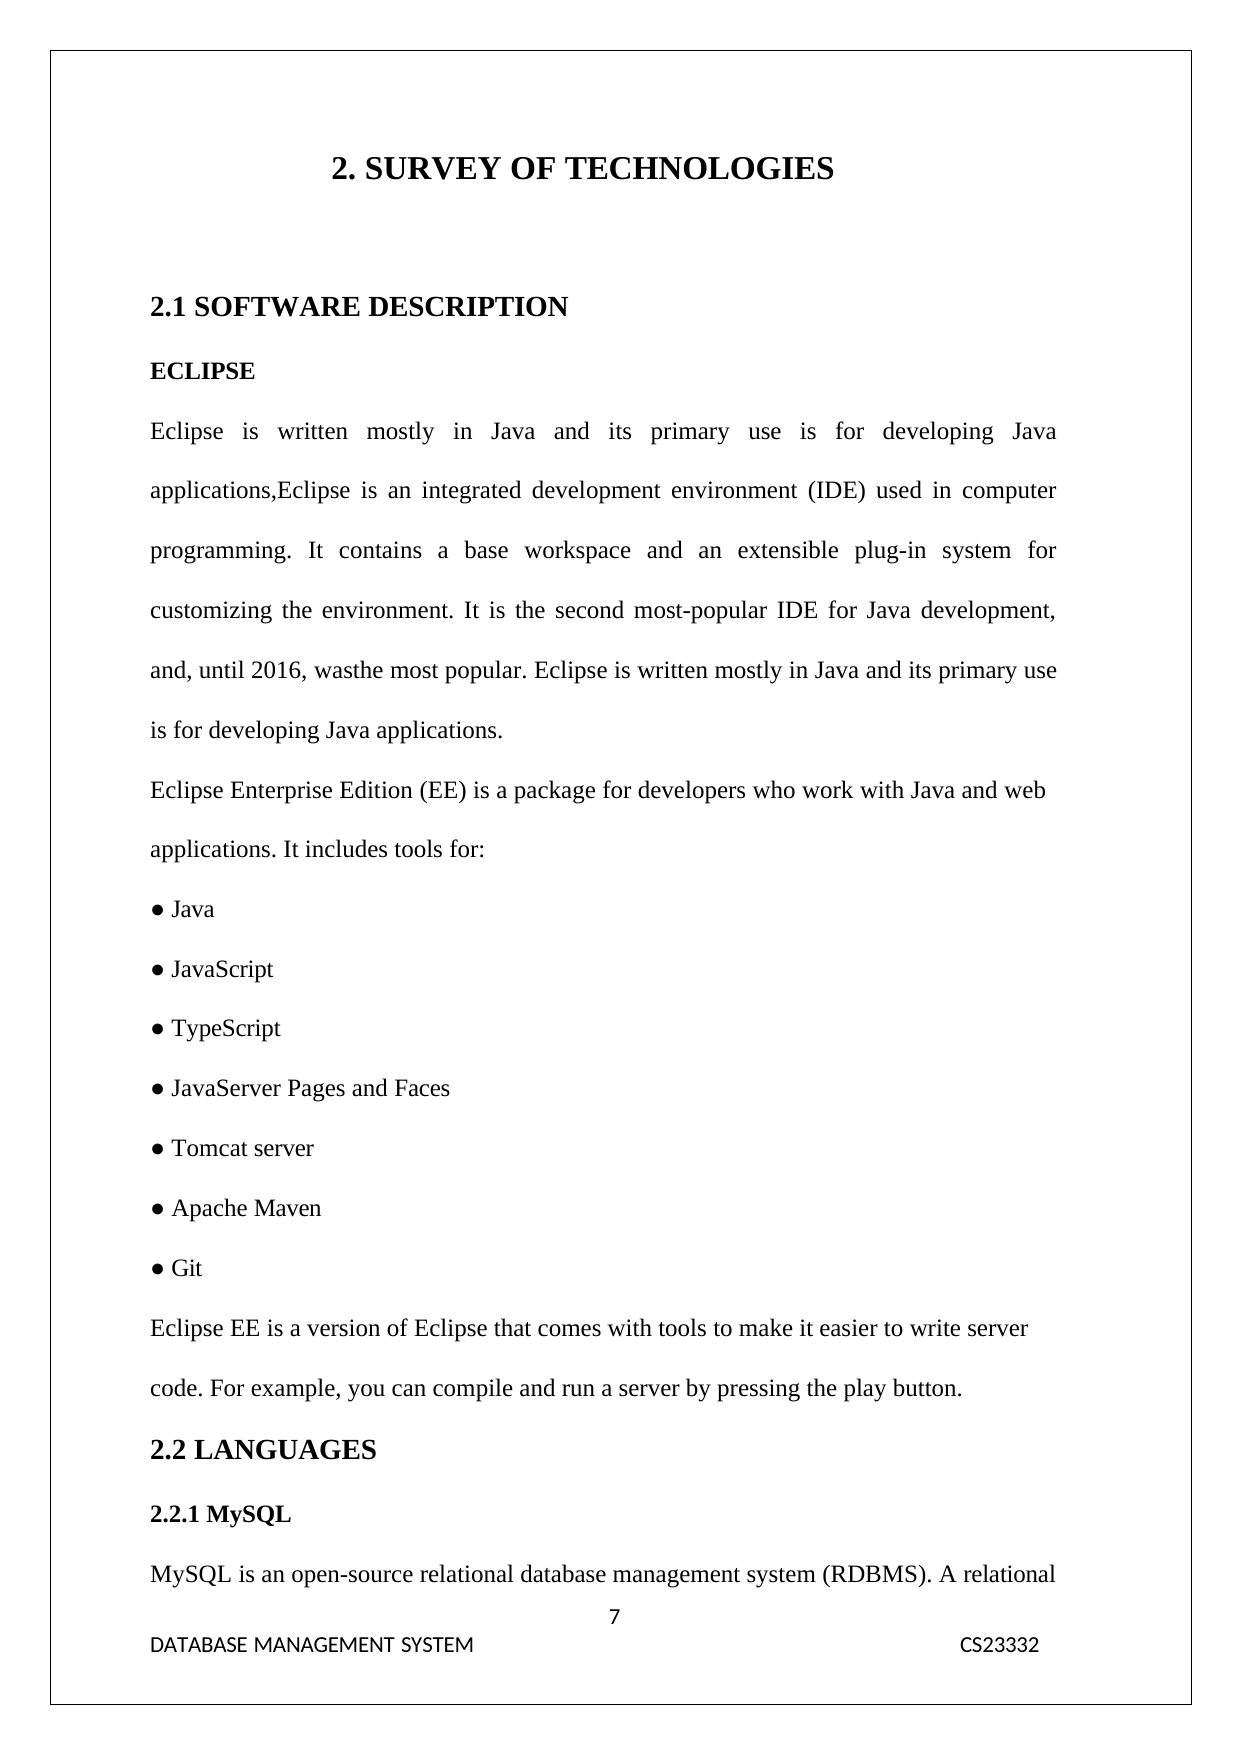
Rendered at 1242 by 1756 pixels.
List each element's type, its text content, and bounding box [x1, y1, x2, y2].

list TypeScript [150, 1013, 1110, 1042]
list Apache Maven [150, 1193, 1110, 1222]
list Tomcat server [150, 1133, 1110, 1162]
list JavaServer Pages and Faces [150, 1073, 1110, 1102]
list Git [150, 1253, 1110, 1282]
subtitle SOFTWARE DESCRIPTION [150, 289, 1110, 323]
subtitle MySQL [150, 1499, 1110, 1528]
subtitle LANGUAGES [150, 1432, 1110, 1466]
text Eclipse EE is a version of Eclipse that comes with tools to make it easier to write server code. For example, you can compile and run a server by pressing the play button. [150, 1313, 1042, 1401]
list Java [150, 894, 1110, 923]
subtitle SURVEY OF TECHNOLOGIES [331, 148, 1110, 186]
text Eclipse Enterprise Edition (EE) is a package for developers who work with Java and web applications. It includes tools for: [150, 775, 1046, 863]
list JavaScript [150, 954, 1110, 982]
subtitle ECLIPSE [150, 356, 1110, 384]
text Eclipse is written mostly in Java and its primary use is for developing Java applications,Eclipse is an integrated development environment (IDE) used in computer programming. It contains a base workspace and an extensible plug-in system for customizing the environment. It is the second most-popular IDE for Java development, and, until 2016, wasthe most popular. Eclipse is written mostly in Java and its primary use is for developing Java applications. [150, 416, 1057, 743]
text MySQL is an open-source relational database management system (RDBMS). A relational [150, 1559, 1110, 1587]
